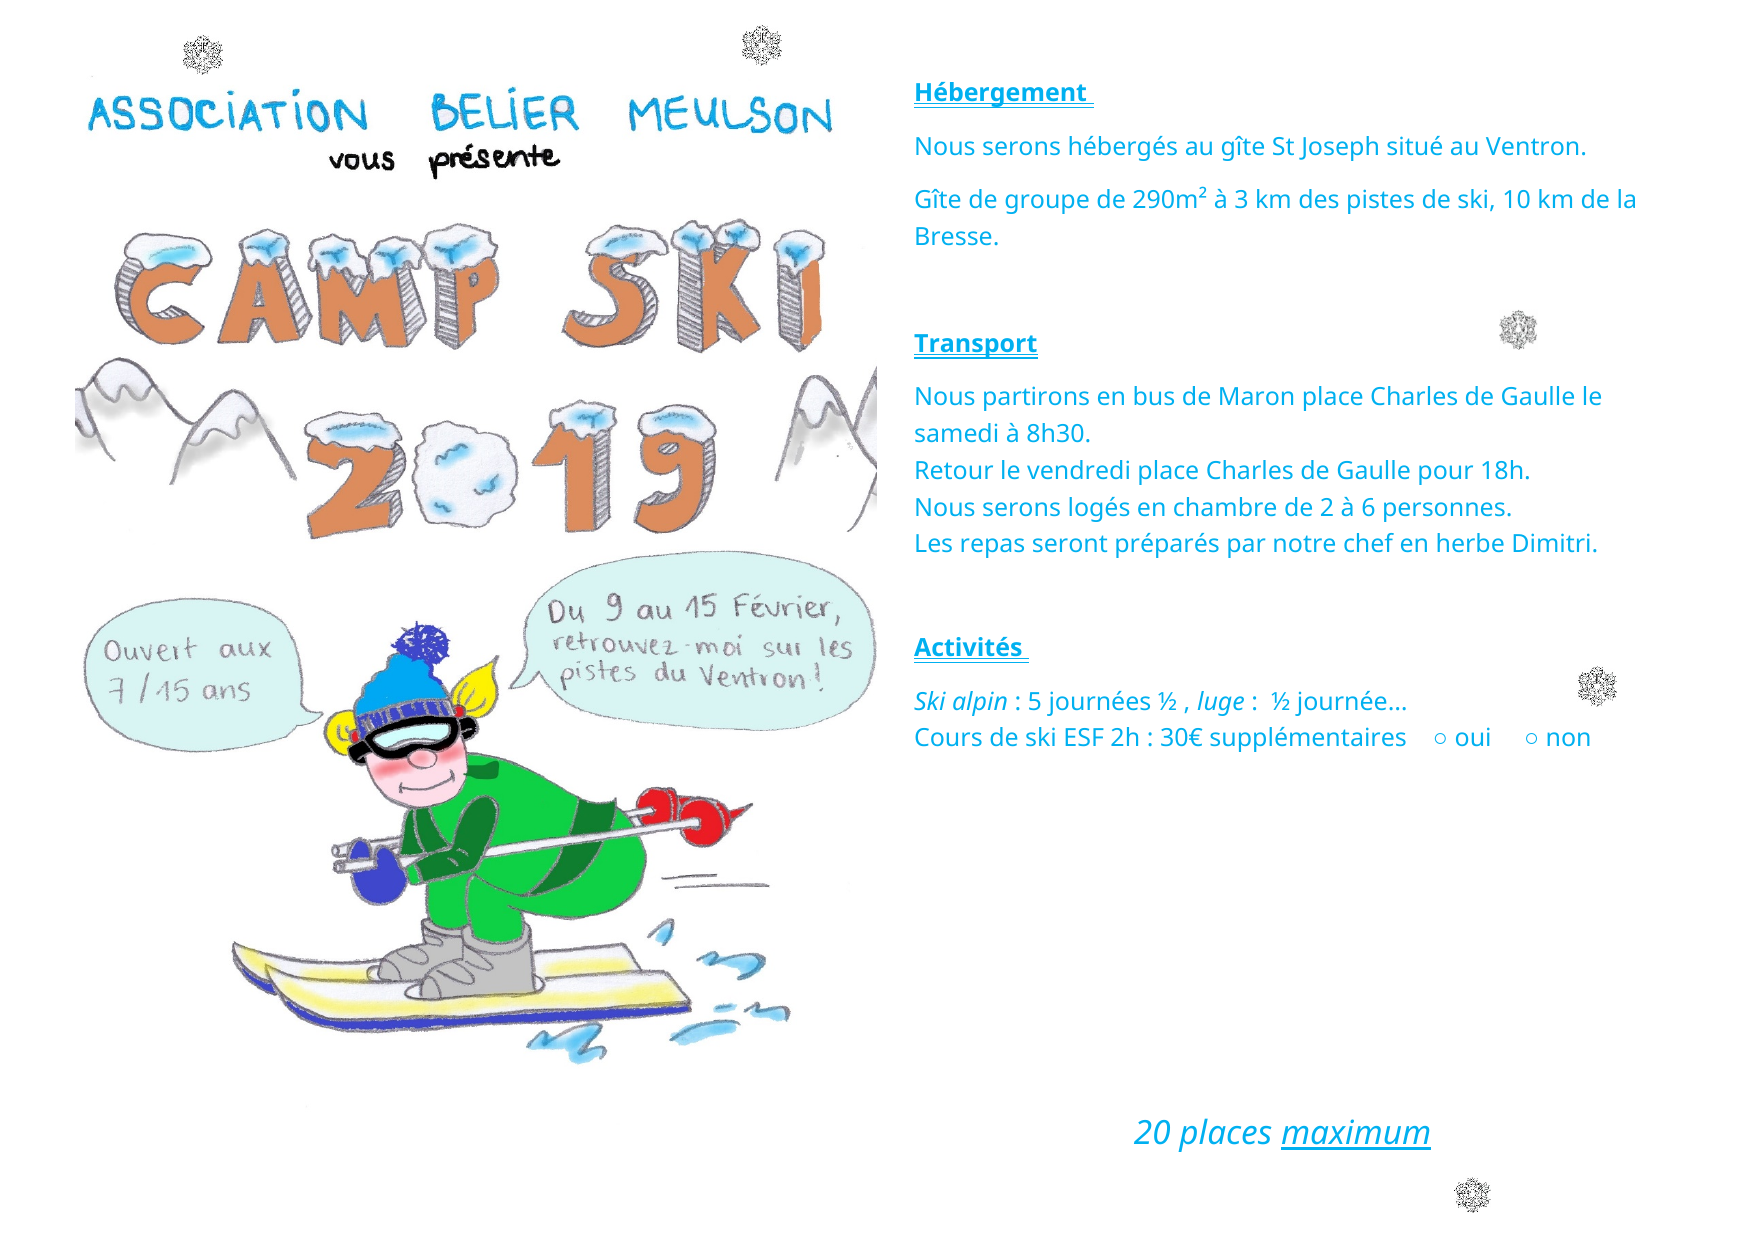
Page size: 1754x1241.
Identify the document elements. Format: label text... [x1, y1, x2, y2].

text Hébergement [914, 75, 1679, 109]
picture [1454, 1176, 1491, 1213]
text Transport [914, 326, 1679, 359]
picture [740, 24, 782, 66]
text Ski alpin : 5 journées ½ , luge : ½ journée… Cours de ski ESF 2h : 30€ supplémentaires ○ oui ○ non [914, 683, 1679, 784]
picture [1576, 665, 1617, 683]
text Activités [914, 630, 1679, 664]
text Nous partirons en bus de Maron place Charles de Gaulle le samedi à 8h30. Retour le vendredi place Charles de Gaulle pour 18h. Nous serons logés en chambre de 2 à 6 personnes. Les repas seront préparés par notre chef en herbe Dimitri. [914, 379, 1679, 560]
text Gîte de groupe de 290m² à 3 km des pistes de ski, 10 km de la Bresse. [914, 182, 1679, 253]
picture [75, 34, 877, 1157]
text Nous serons hébergés au gîte St Joseph situé au Ventron. [914, 128, 1679, 162]
picture [1500, 310, 1538, 326]
